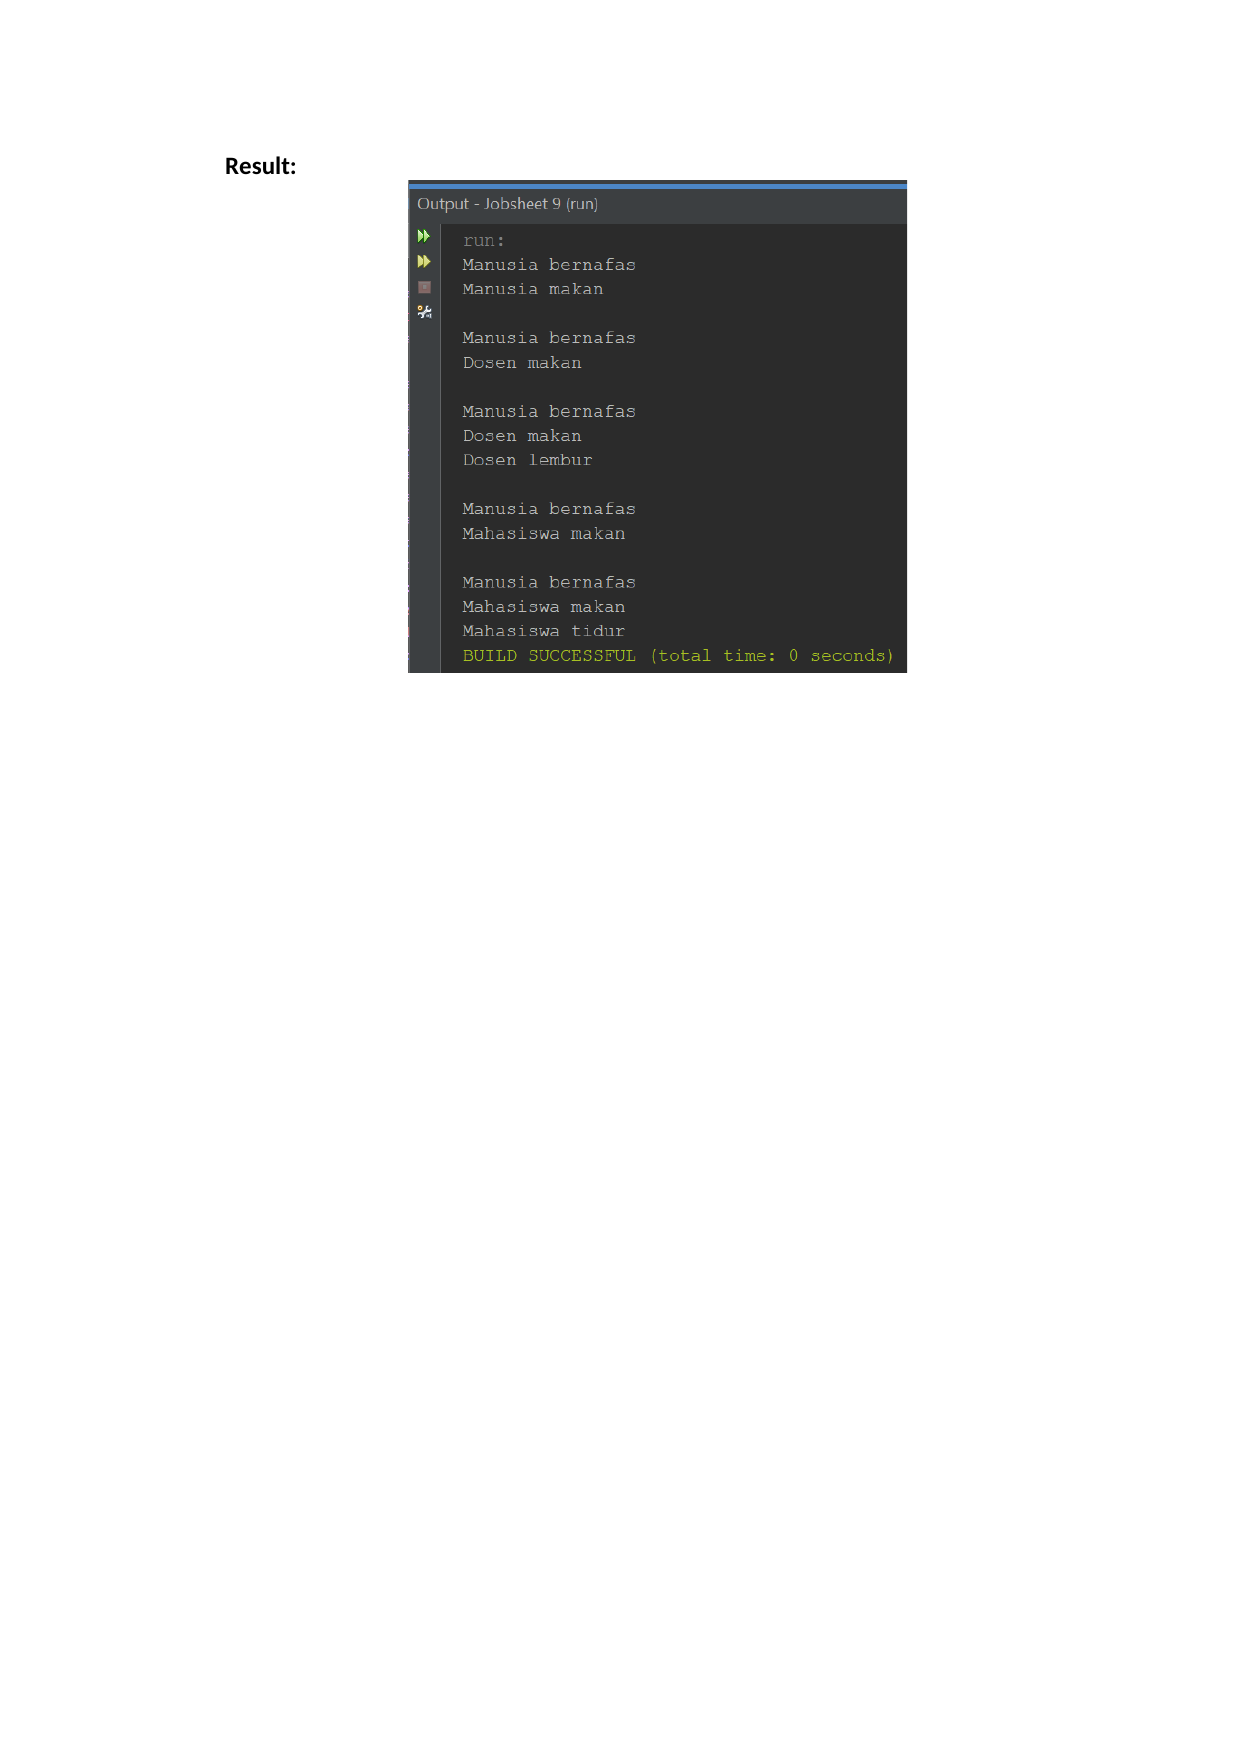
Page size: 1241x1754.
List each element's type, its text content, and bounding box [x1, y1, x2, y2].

text Result: [225, 150, 1090, 181]
picture [408, 180, 908, 673]
